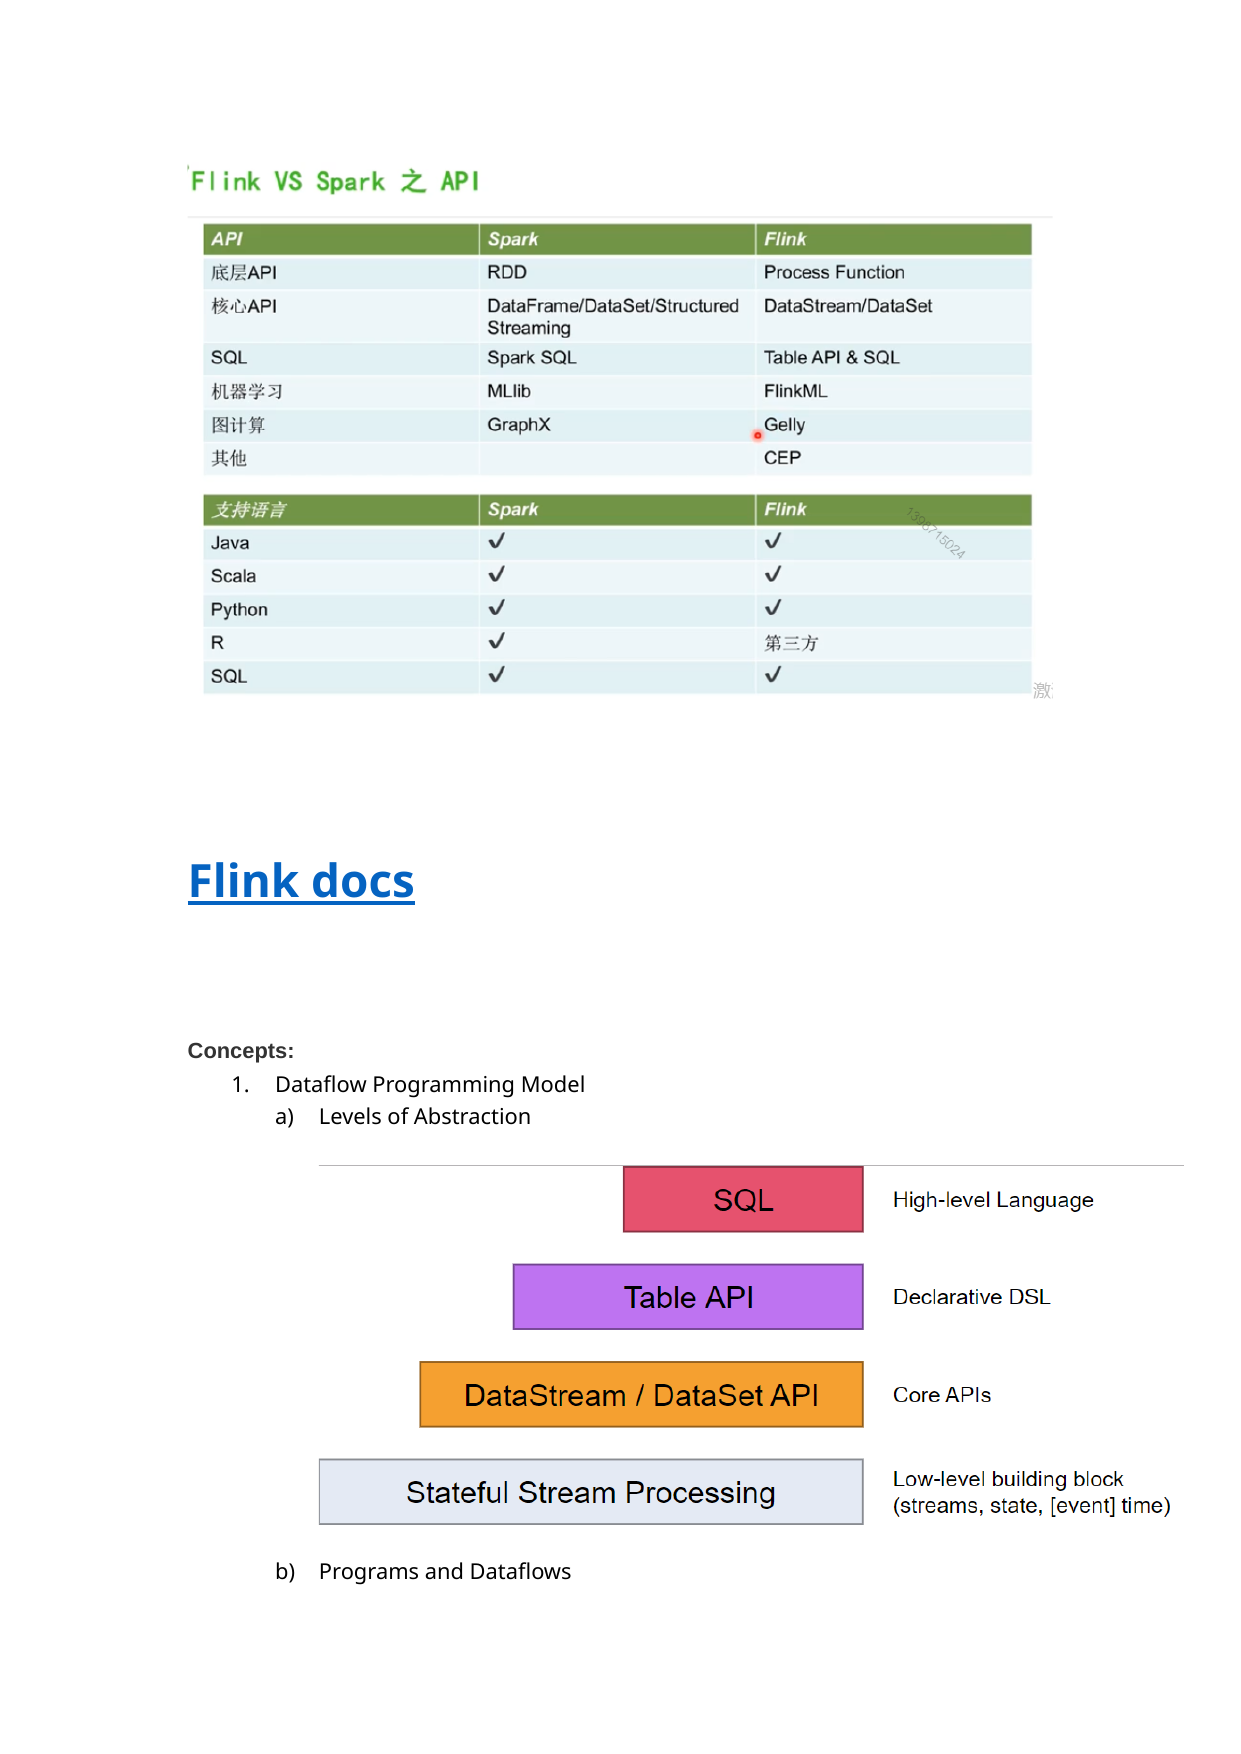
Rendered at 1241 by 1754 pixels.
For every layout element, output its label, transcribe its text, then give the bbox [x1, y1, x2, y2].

list Dataflow Programming Model [231, 1067, 1053, 1100]
list Programs and Dataflows [275, 1555, 1053, 1587]
picture [187, 162, 1053, 699]
list Levels of Abstraction [275, 1100, 1053, 1132]
subtitle Flink docs [187, 847, 1053, 912]
picture [318, 1164, 1184, 1528]
text Concepts: [187, 1035, 1053, 1067]
